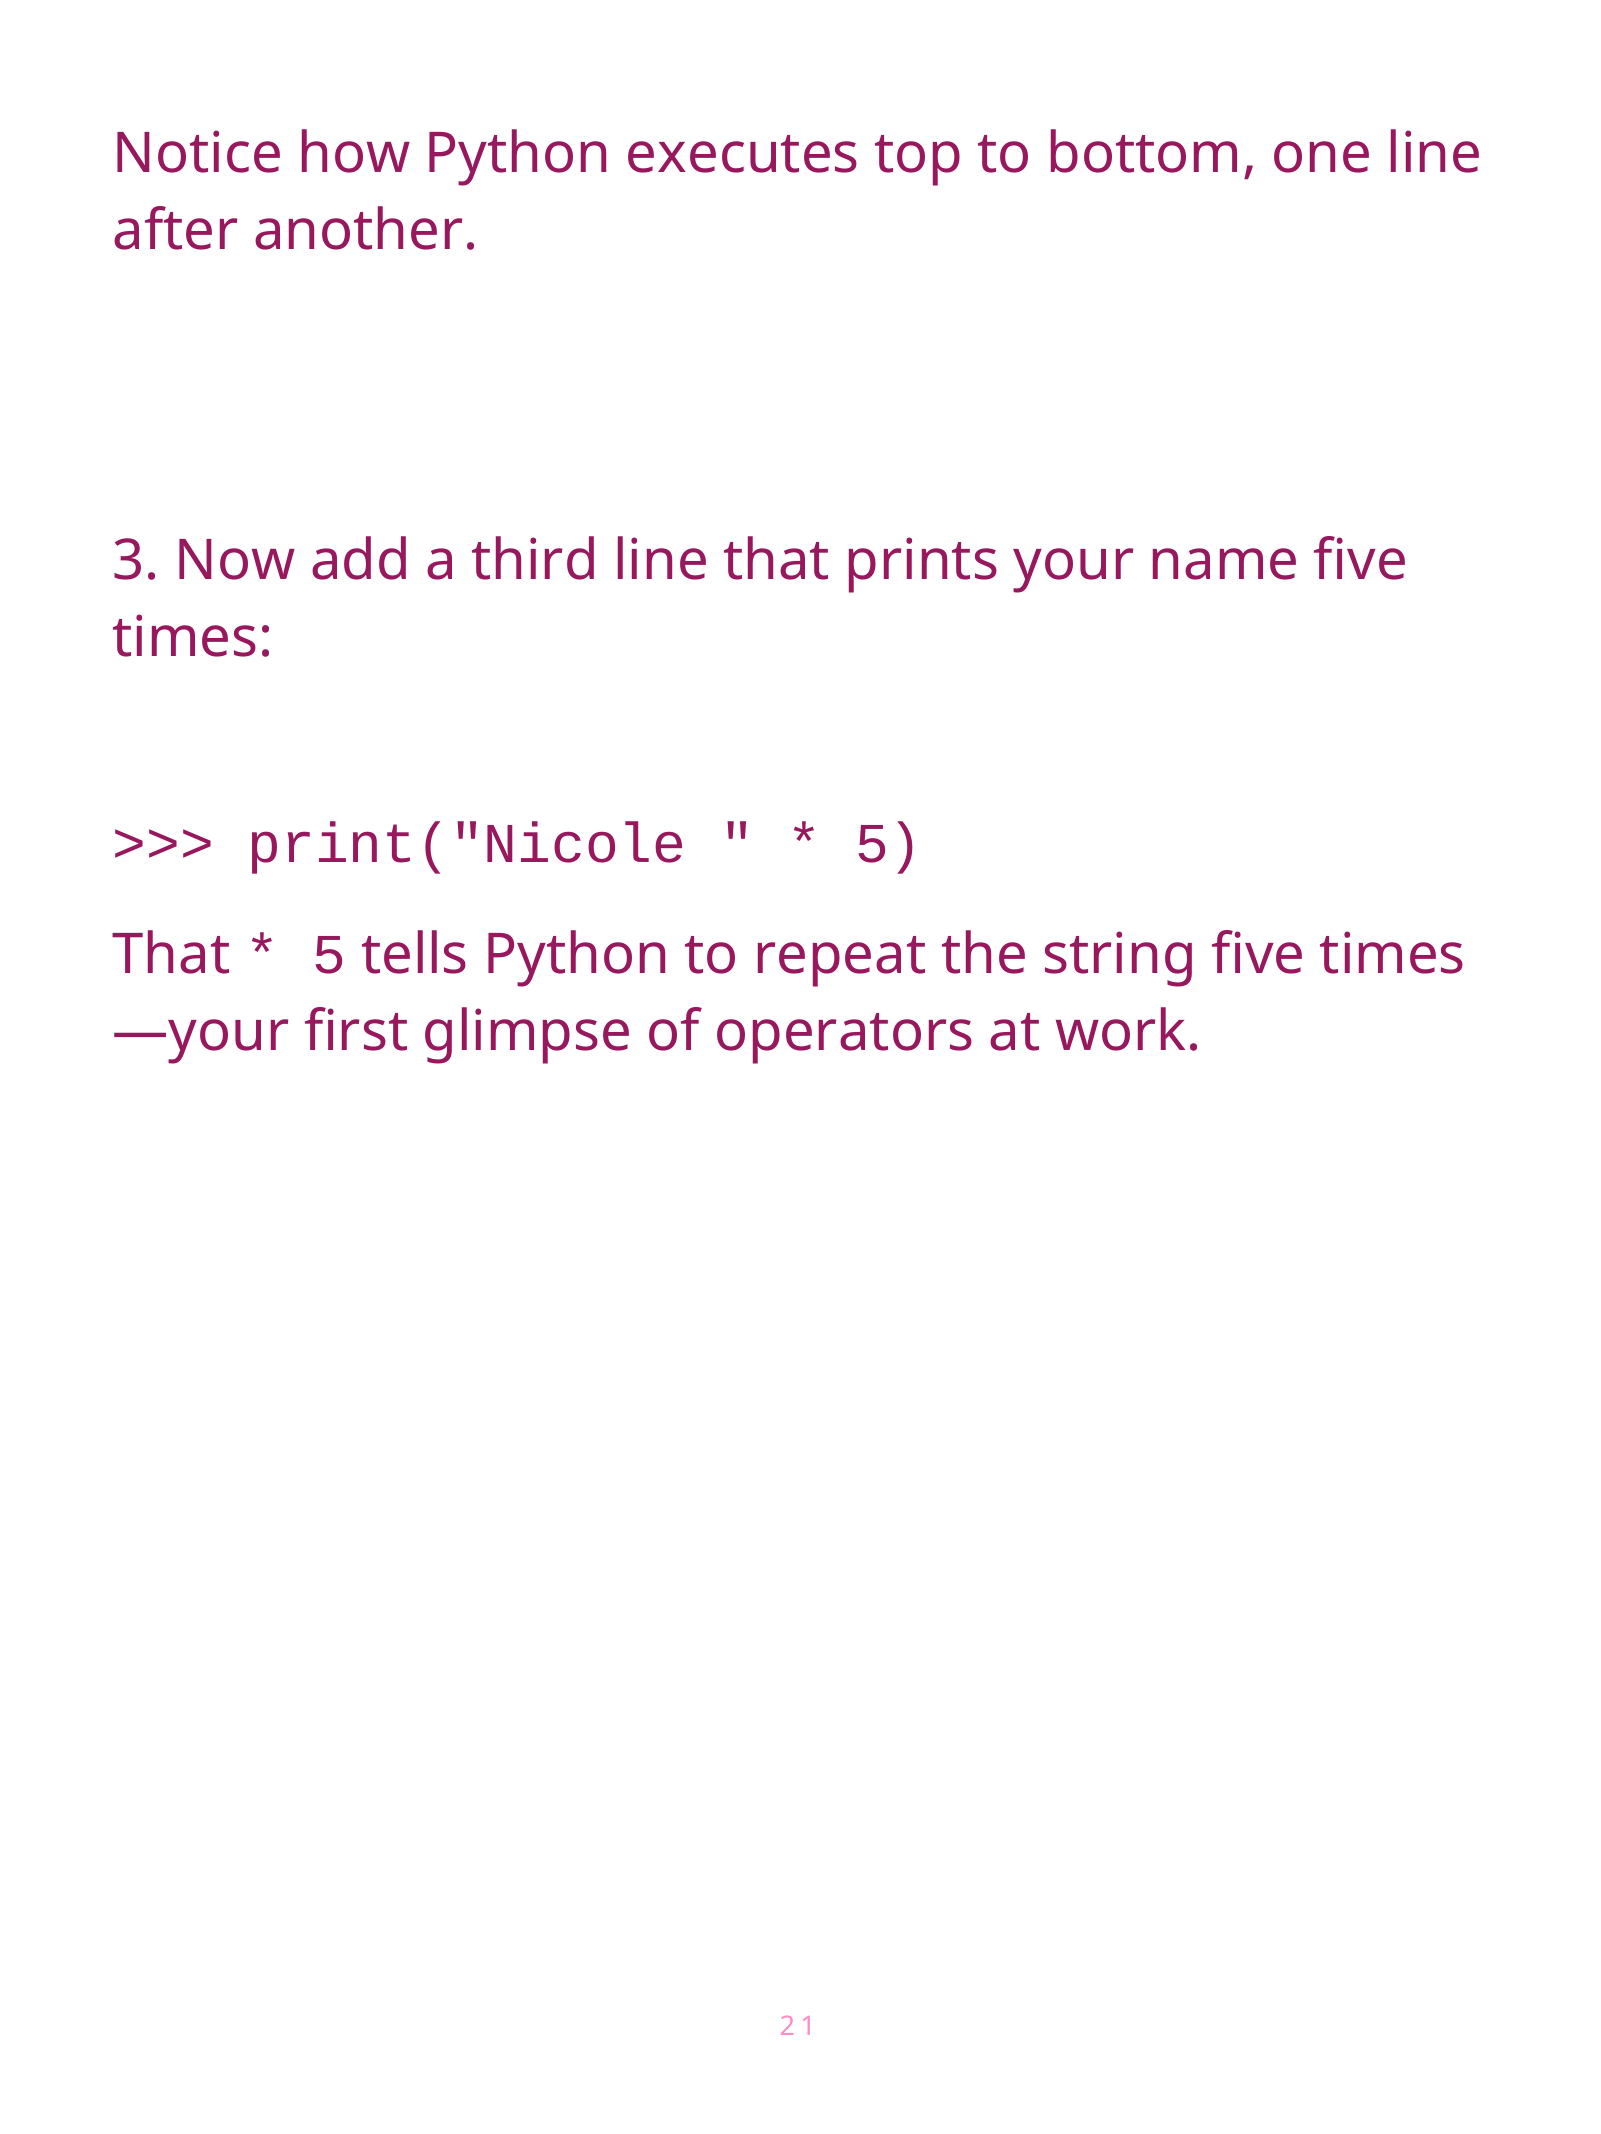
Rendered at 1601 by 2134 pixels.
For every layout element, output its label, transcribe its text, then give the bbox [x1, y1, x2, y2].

text >>> print("Nicole " * 5) [112, 816, 1488, 879]
text Notice how Python executes top to bottom, one line after another. [112, 112, 1488, 266]
text 3. Now add a third line that prints your name five times: [112, 519, 1488, 672]
text That * 5 tells Python to repeat the string five times—your first glimpse of operators at work. [112, 913, 1488, 1067]
